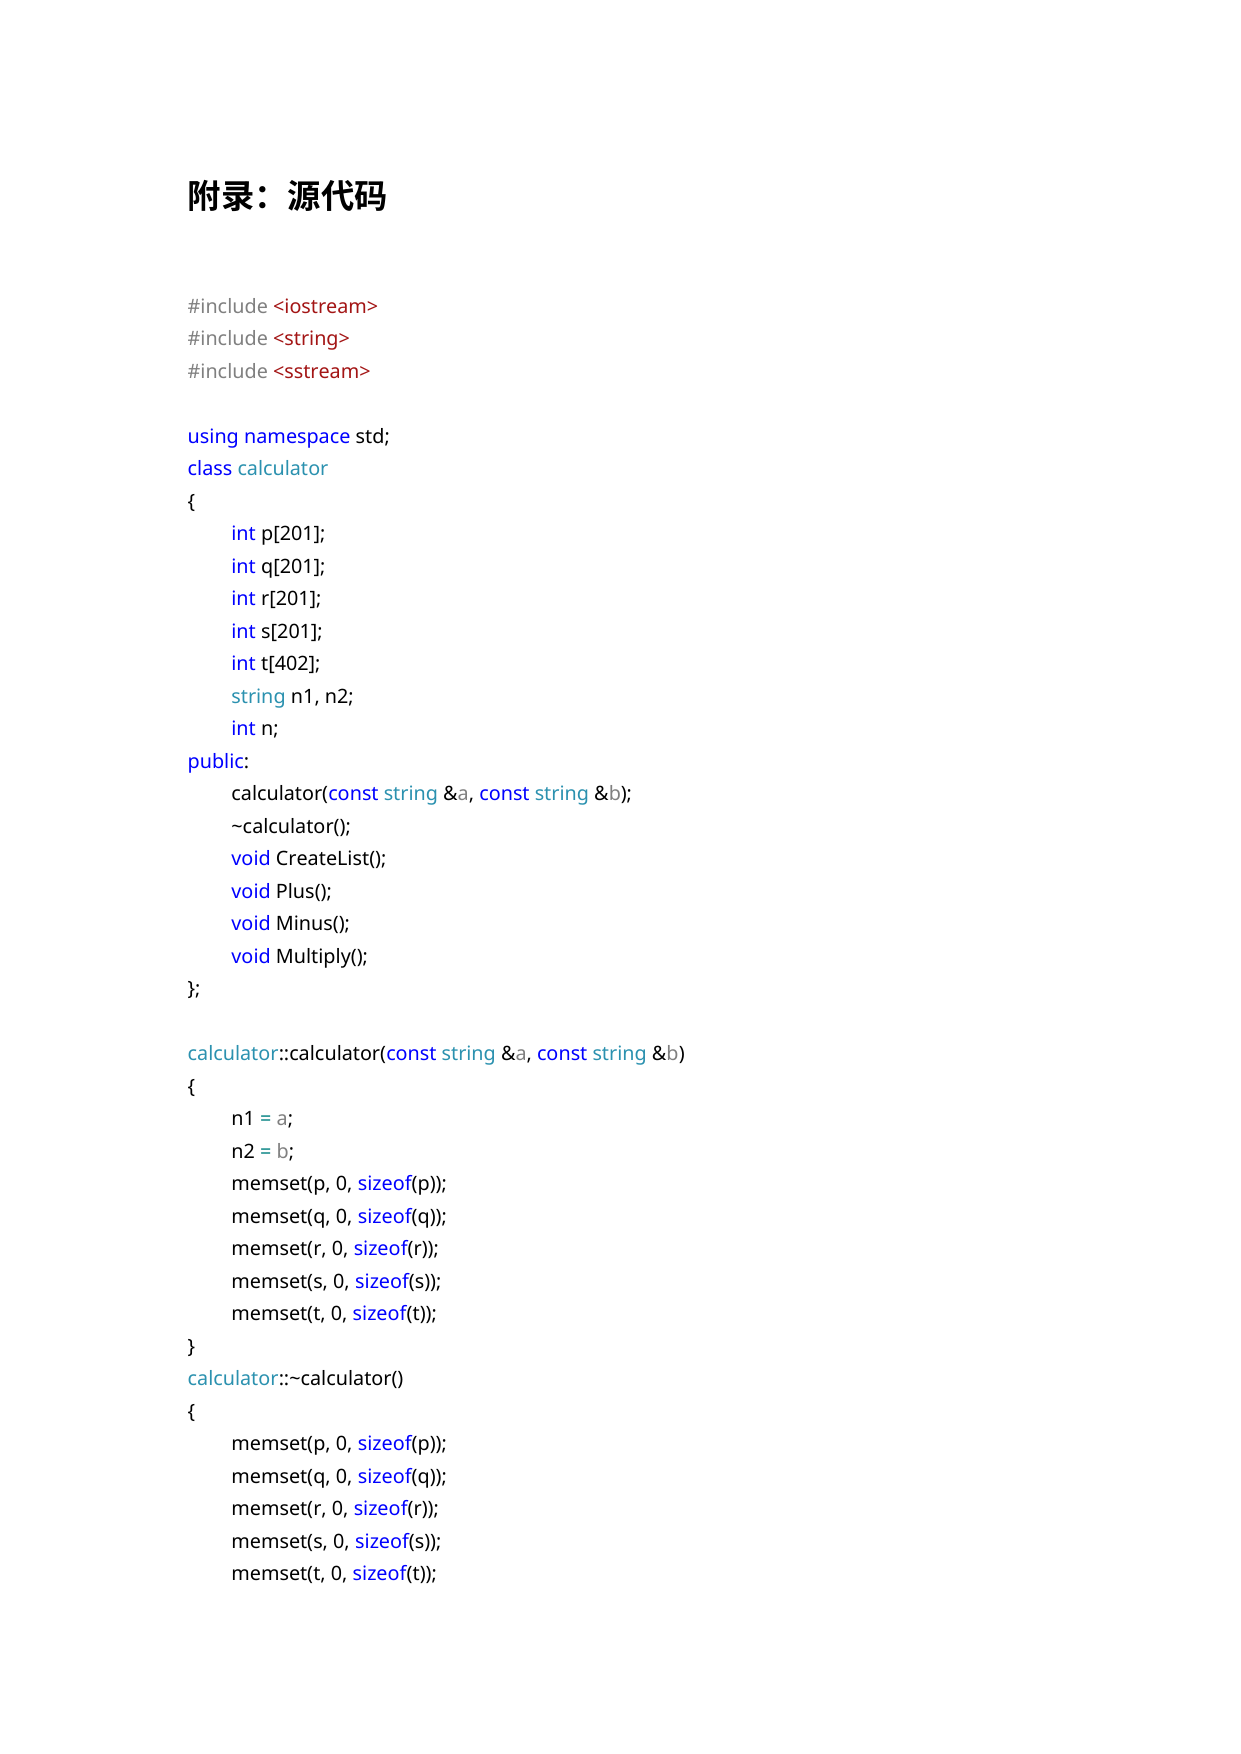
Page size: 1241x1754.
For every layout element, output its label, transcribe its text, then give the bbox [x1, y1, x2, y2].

text #include <sstream> [187, 354, 1053, 387]
text memset(r, 0, sizeof(r)); [187, 1492, 1053, 1524]
text n1 = a; [187, 1102, 1053, 1134]
text calculator(const string &a, const string &b); [187, 777, 1053, 809]
text memset(q, 0, sizeof(q)); [187, 1459, 1053, 1492]
text memset(r, 0, sizeof(r)); [187, 1232, 1053, 1264]
text int r[201]; [187, 582, 1053, 614]
text int q[201]; [187, 549, 1053, 582]
text void Plus(); [187, 874, 1053, 907]
text calculator::~calculator() [187, 1362, 1053, 1394]
text }; [187, 972, 1053, 1004]
text void Minus(); [187, 907, 1053, 939]
text #include <string> [187, 322, 1053, 354]
text string n1, n2; [187, 679, 1053, 712]
text { [187, 1394, 1053, 1427]
text class calculator [187, 452, 1053, 484]
text { [187, 1069, 1053, 1102]
text ~calculator(); [187, 809, 1053, 842]
text calculator::calculator(const string &a, const string &b) [187, 1037, 1053, 1069]
text memset(s, 0, sizeof(s)); [187, 1524, 1053, 1557]
text int n; [187, 712, 1053, 744]
text memset(t, 0, sizeof(t)); [187, 1297, 1053, 1329]
text memset(s, 0, sizeof(s)); [187, 1264, 1053, 1297]
text memset(t, 0, sizeof(t)); [187, 1557, 1053, 1589]
subtitle 附录：源代码 [187, 162, 1053, 227]
text n2 = b; [187, 1134, 1053, 1167]
text #include <iostream> [187, 289, 1053, 322]
text void Multiply(); [187, 939, 1053, 972]
text memset(p, 0, sizeof(p)); [187, 1167, 1053, 1199]
text memset(p, 0, sizeof(p)); [187, 1427, 1053, 1459]
text } [187, 1329, 1053, 1362]
text int p[201]; [187, 517, 1053, 549]
text public: [187, 744, 1053, 777]
text using namespace std; [187, 419, 1053, 452]
text { [187, 484, 1053, 517]
text int s[201]; [187, 614, 1053, 647]
text memset(q, 0, sizeof(q)); [187, 1199, 1053, 1232]
text int t[402]; [187, 647, 1053, 679]
text void CreateList(); [187, 842, 1053, 874]
